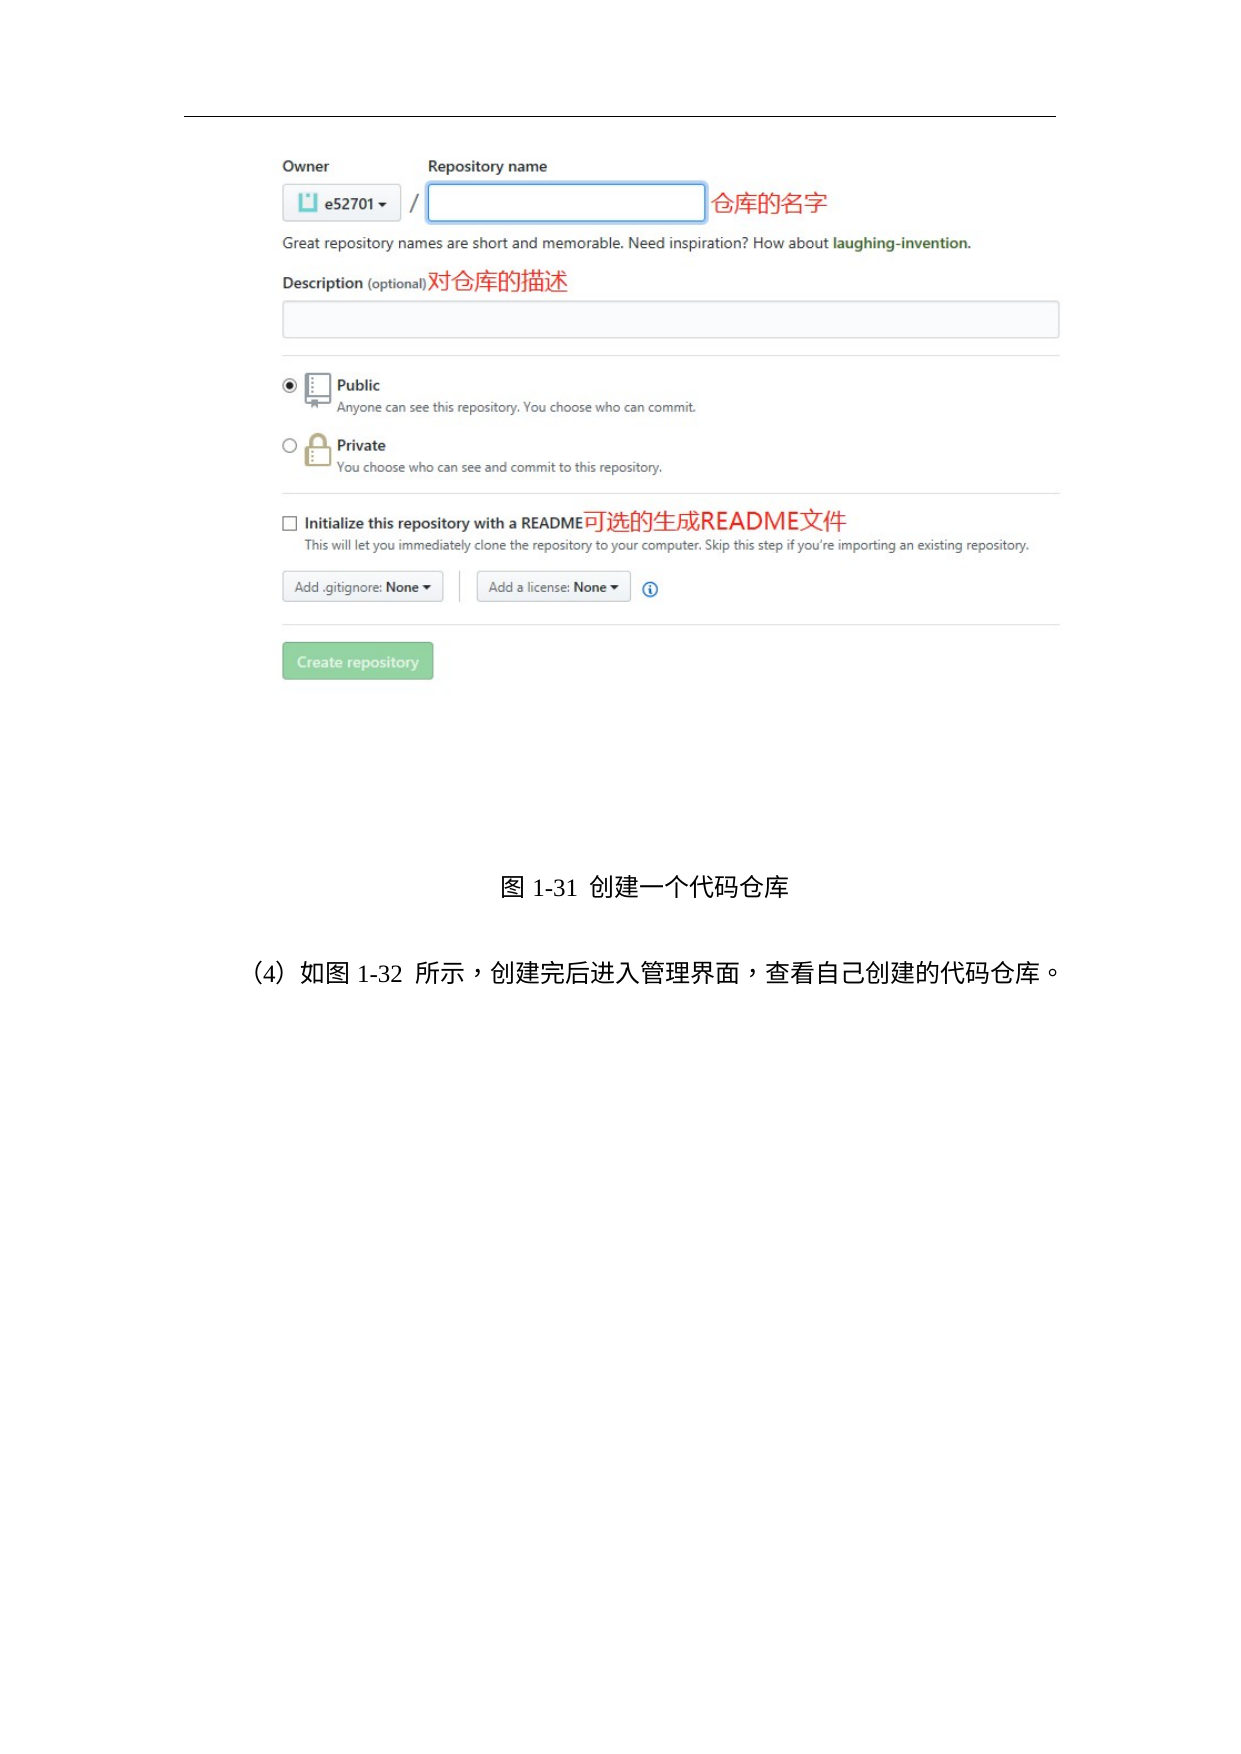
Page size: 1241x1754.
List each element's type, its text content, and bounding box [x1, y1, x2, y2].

picture [237, 154, 1104, 702]
text 图 1-31 创建一个代码仓库 [223, 869, 1067, 903]
text （4）如图 1-32 所示，创建完后进入管理界面，查看自己创建的代码仓库。 [235, 955, 1067, 989]
